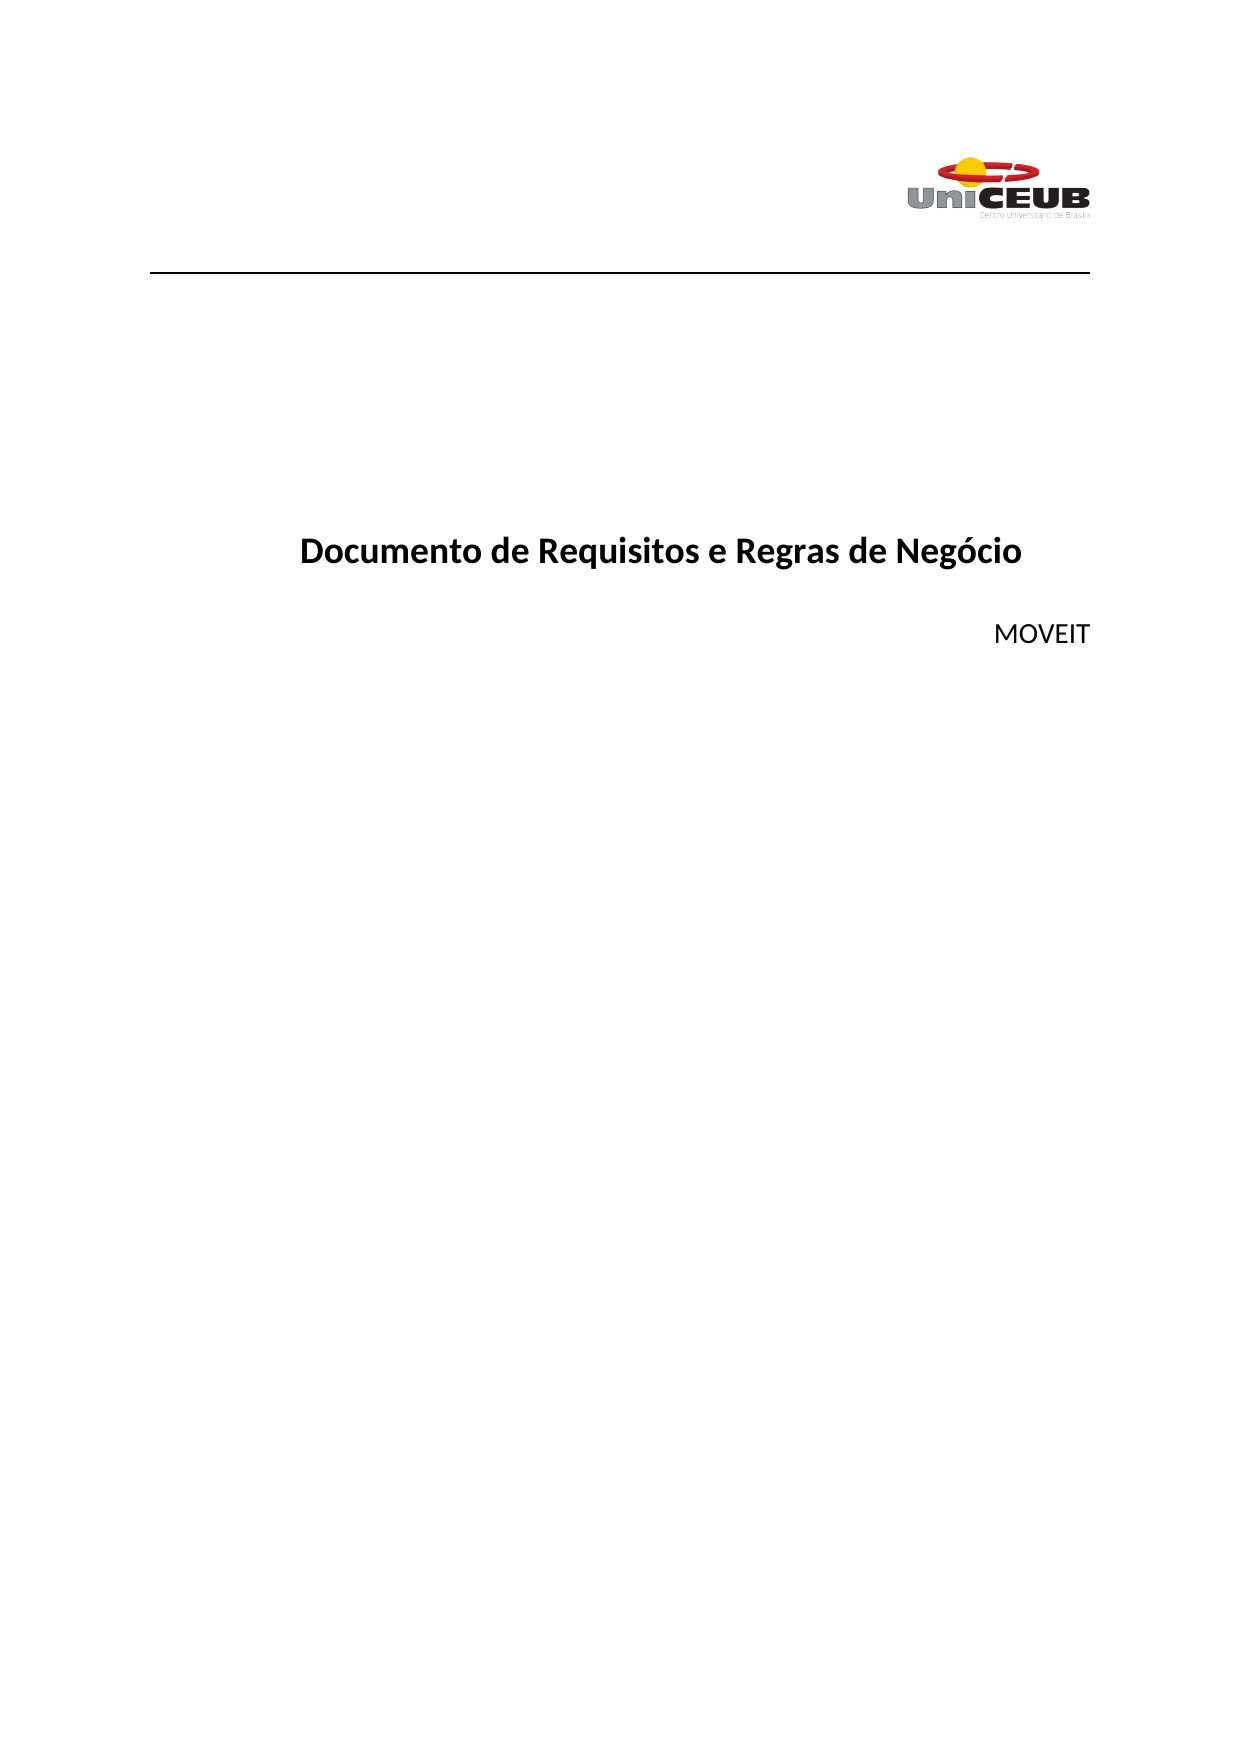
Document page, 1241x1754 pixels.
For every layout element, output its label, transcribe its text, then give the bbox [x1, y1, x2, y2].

picture [905, 150, 1091, 226]
text MOVEIT [150, 615, 1090, 651]
text Documento de Requisitos e Regras de Negócio [300, 527, 1090, 573]
